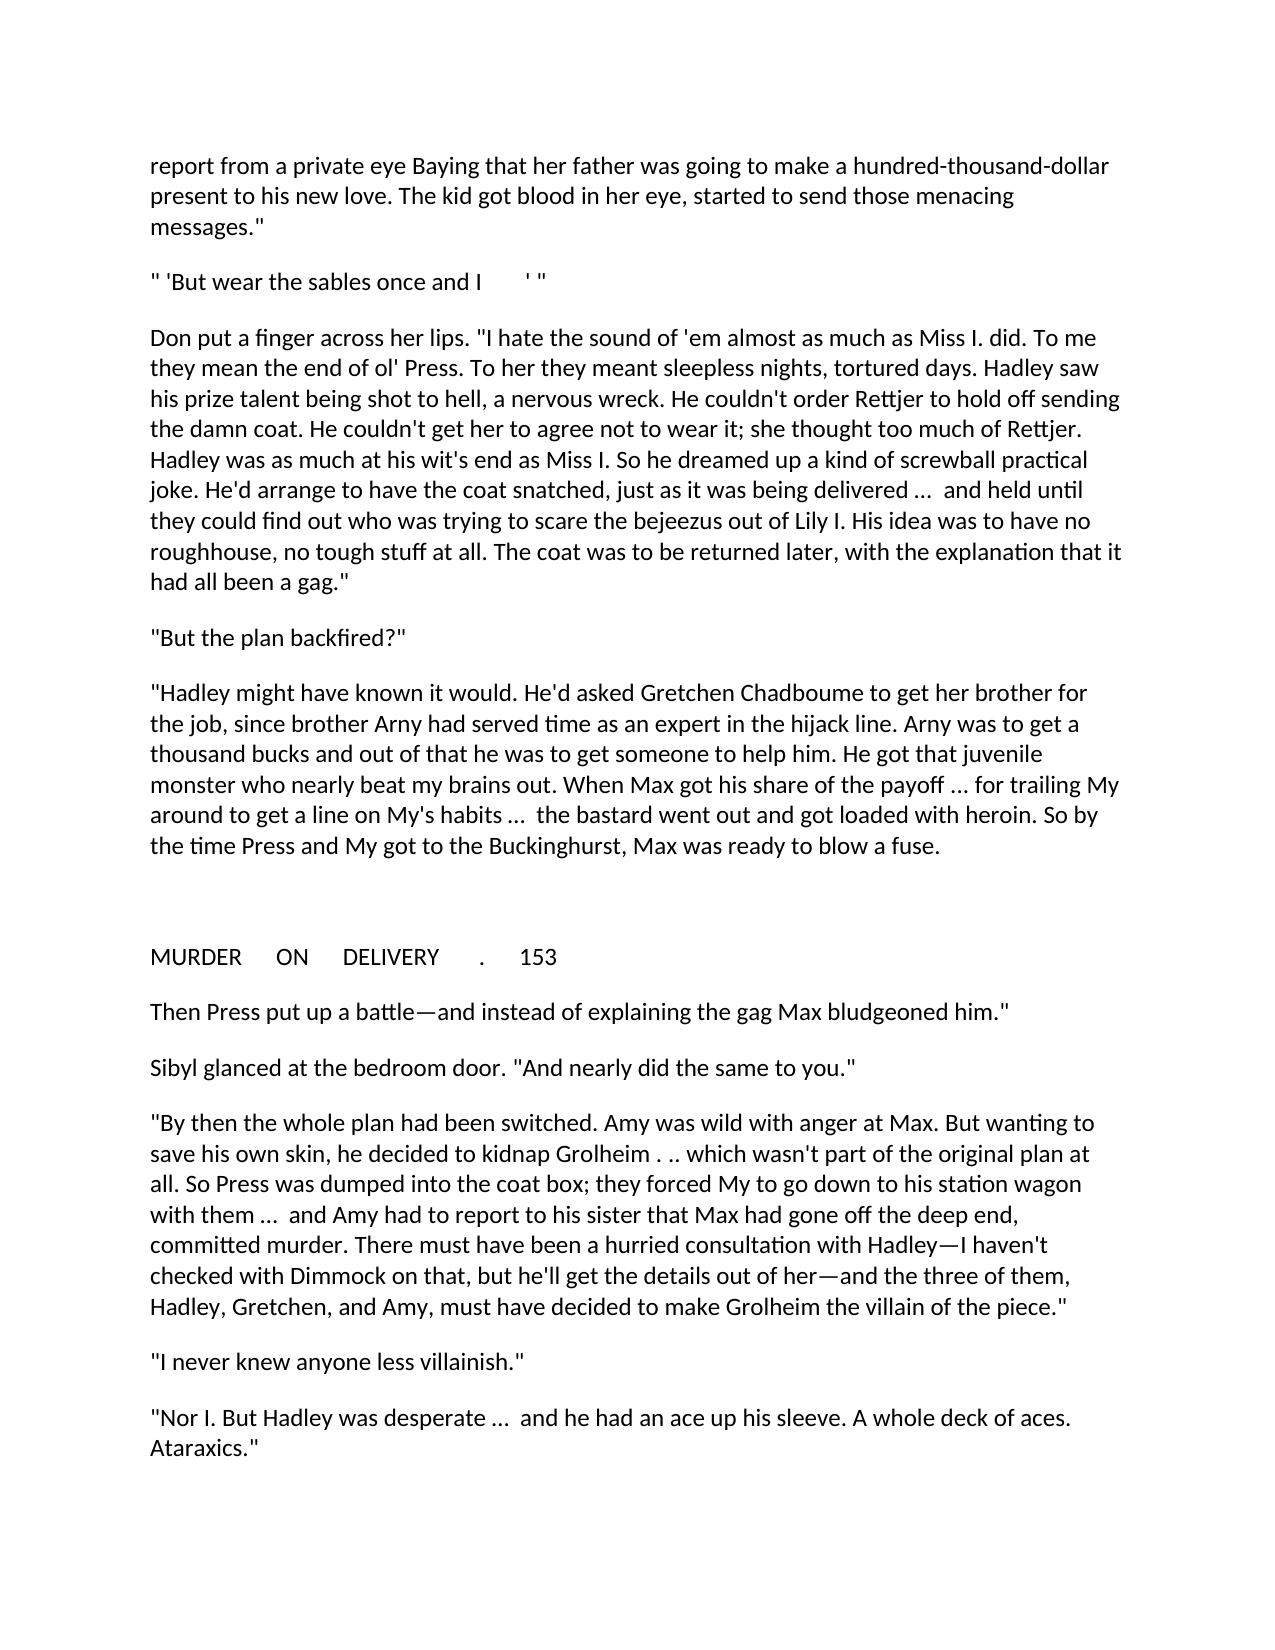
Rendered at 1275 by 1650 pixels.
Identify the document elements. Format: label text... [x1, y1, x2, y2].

text "I never knew anyone less villainish." [150, 1346, 1125, 1377]
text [150, 150, 1125, 242]
text " 'But wear the sables once and I ' " [150, 267, 1125, 297]
text "By then the whole plan had been switched. Amy was wild with anger at Max. But wanting to save his own skin, he decided to kidnap Grolheim . .. which wasn't part of the original plan at all. So Press was dumped into the coat box; they forced My to go down to his station wagon with them … and Amy had to report to his sister that Max had gone off the deep end, committed murder. There must have been a hurried consultation with Hadley—I haven't checked with Dimmock on that, but he'll get the details out of her—and the three of them, Hadley, Gretchen, and Amy, must have decided to make Grolheim the villain of the piece." [150, 1107, 1125, 1321]
text Don put a finger across her lips. "I hate the sound of 'em almost as much as Miss I. did. To me they mean the end of ol' Press. To her they meant sleepless nights, tortured days. Hadley saw his prize talent being shot to hell, a nervous wreck. He couldn't order Rettjer to hold off sending the damn coat. He couldn't get her to agree not to wear it; she thought too much of Rettjer. Hadley was as much at his wit's end as Miss I. So he dreamed up a kind of screwball practical joke. He'd arrange to have the coat snatched, just as it was being delivered … and held until they could find out who was trying to scare the bejeezus out of Lily I. His idea was to have no roughhouse, no tough stuff at all. The coat was to be returned later, with the explanation that it had all been a gag." [150, 322, 1125, 597]
text "But the plan backfired?" [150, 622, 1125, 652]
text Sibyl glanced at the bedroom door. "And nearly did the same to you." [150, 1052, 1125, 1082]
text "Hadley might have known it would. He'd asked Gretchen Chadboume to get her brother for the job, since brother Arny had served time as an expert in the hijack line. Arny was to get a thousand bucks and out of that he was to get someone to help him. He got that juvenile monster who nearly beat my brains out. When Max got his share of the payoff ... for trailing My around to get a line on My's habits … the bastard went out and got loaded with heroin. So by the time Press and My got to the Buckinghurst, Max was ready to blow a fuse. [150, 677, 1125, 860]
text "Nor I. But Hadley was desperate … and he had an ace up his sleeve. A whole deck of aces. Ataraxics." [150, 1402, 1125, 1463]
text MURDER ON DELIVERY . 153 [150, 941, 1125, 971]
text Then Press put up a battle—and instead of explaining the gag Max bludgeoned him." [150, 996, 1125, 1027]
